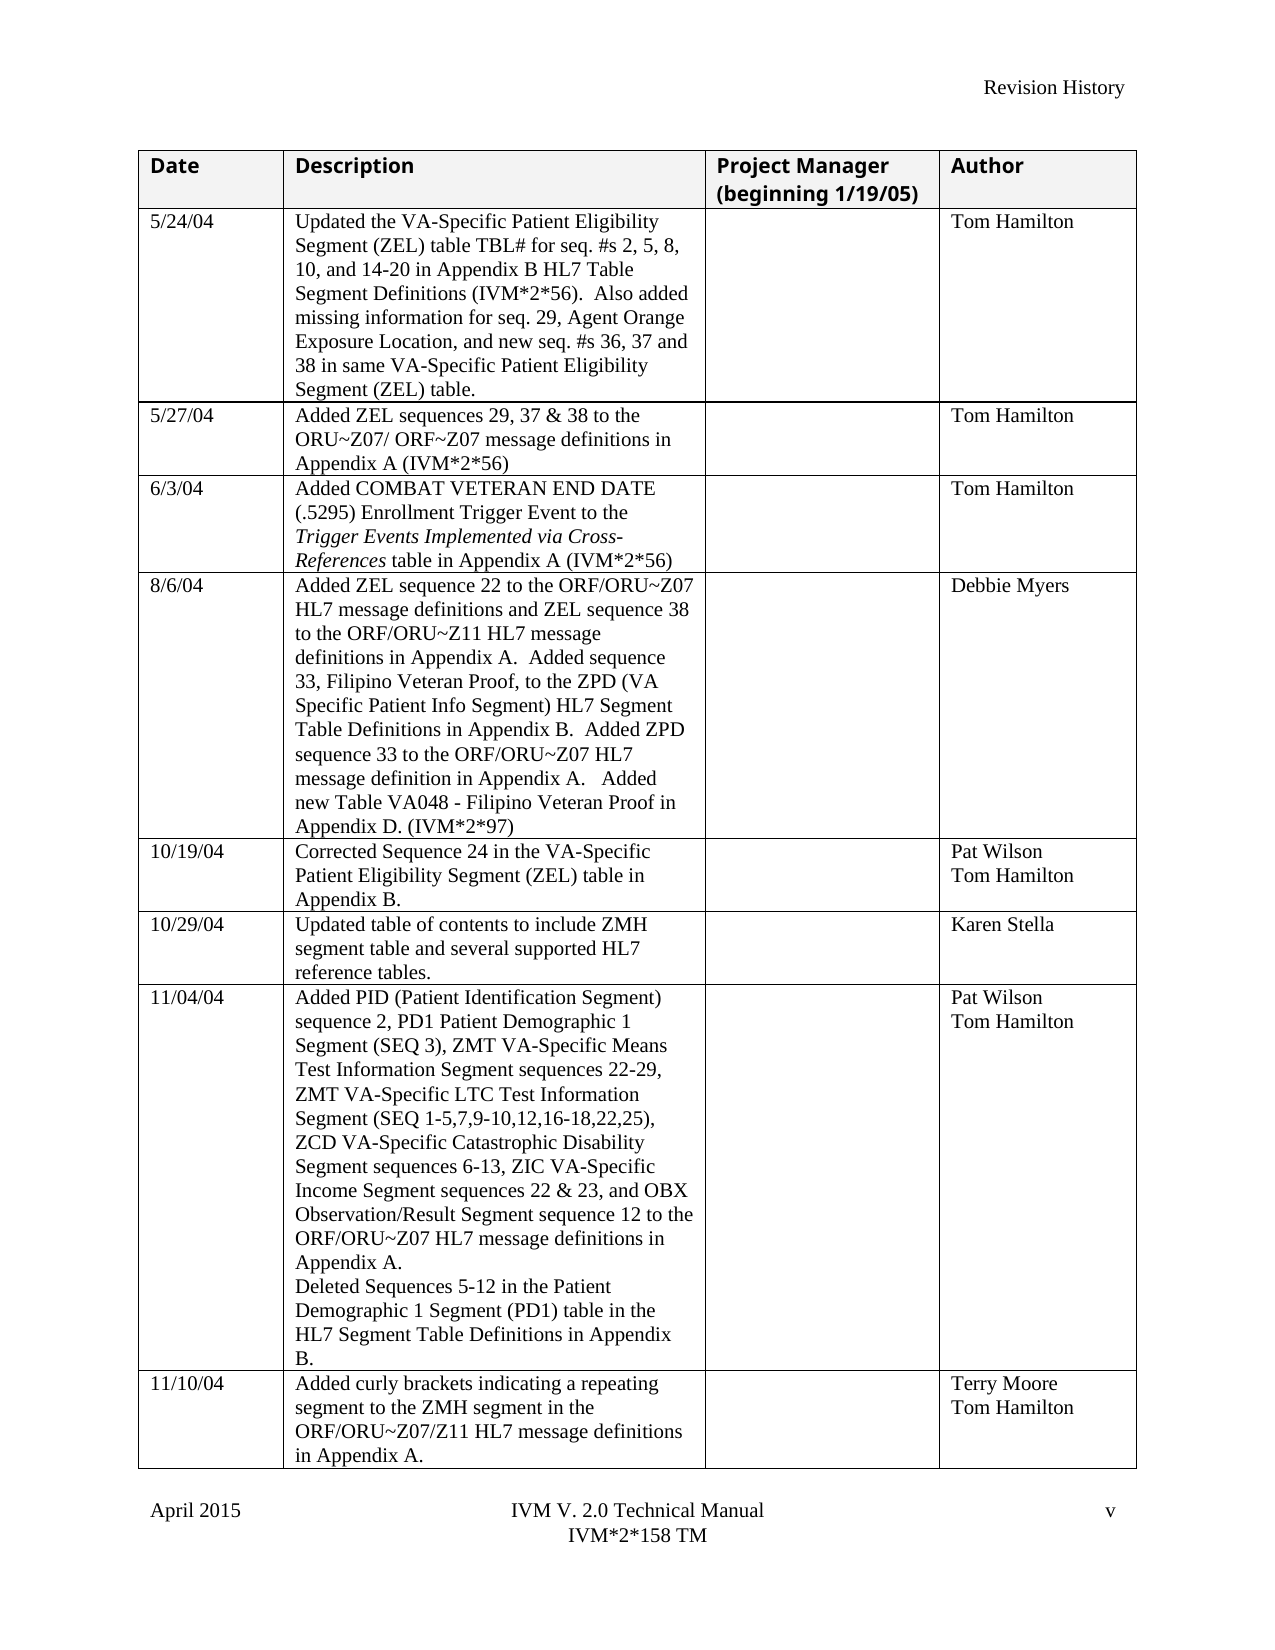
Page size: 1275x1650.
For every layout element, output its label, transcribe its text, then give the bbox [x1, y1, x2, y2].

table_cell Pat Wilson Tom Hamilton [940, 985, 1136, 1370]
table_cell 10/19/04 [139, 839, 283, 911]
table_cell [706, 403, 939, 475]
table_cell Terry Moore Tom Hamilton [940, 1371, 1136, 1467]
table_header Project Manager (beginning 1/19/05) [706, 151, 939, 208]
table_cell Added curly brackets indicating a repeating segment to the ZMH segment in the ORF/ORU~Z07/Z11 HL7 message definitions in Appendix A. [284, 1371, 705, 1467]
table_cell 5/24/04 [139, 209, 283, 401]
table_header Author [940, 151, 1136, 208]
table_cell 11/10/04 [139, 1371, 283, 1467]
table_cell [706, 476, 939, 572]
table_cell Karen Stella [940, 912, 1136, 984]
table_cell Added PID (Patient Identification Segment) sequence 2, PD1 Patient Demographic 1 Segment (SEQ 3), ZMT VA-Specific Means Test Information Segment sequences 22-29, ZMT VA-Specific LTC Test Information Segment (SEQ 1-5,7,9-10,12,16-18,22,25), ZCD VA-Specific Catastrophic Disability Segment sequences 6-13, ZIC VA-Specific Income Segment sequences 22 & 23, and OBX Observation/Result Segment sequence 12 to the ORF/ORU~Z07 HL7 message definitions in Appendix A. Deleted Sequences 5-12 in the Patient Demographic 1 Segment (PD1) table in the HL7 Segment Table Definitions in Appendix B. [284, 985, 705, 1370]
table_cell 8/6/04 [139, 573, 283, 838]
table_cell [706, 912, 939, 984]
table_cell 5/27/04 [139, 403, 283, 475]
table_cell Tom Hamilton [940, 476, 1136, 572]
table_cell [706, 985, 939, 1370]
table_header Description [284, 151, 705, 208]
table_cell Tom Hamilton [940, 209, 1136, 401]
table_cell [706, 1371, 939, 1467]
table_cell 6/3/04 [139, 476, 283, 572]
table_cell 11/04/04 [139, 985, 283, 1370]
table_cell Added COMBAT VETERAN END DATE (.5295) Enrollment Trigger Event to the Trigger Events Implemented via Cross-References table in Appendix A (IVM*2*56) [284, 476, 705, 572]
table_cell Tom Hamilton [940, 403, 1136, 475]
table_cell Added ZEL sequences 29, 37 & 38 to the ORU~Z07/ ORF~Z07 message definitions in Appendix A (IVM*2*56) [284, 403, 705, 475]
table_cell Corrected Sequence 24 in the VA-Specific Patient Eligibility Segment (ZEL) table in Appendix B. [284, 839, 705, 911]
table_cell Debbie Myers [940, 573, 1136, 838]
table_header Date [139, 151, 283, 208]
table_cell [706, 209, 939, 401]
table_cell Updated the VA-Specific Patient Eligibility Segment (ZEL) table TBL# for seq. #s 2, 5, 8, 10, and 14-20 in Appendix B HL7 Table Segment Definitions (IVM*2*56). Also added missing information for seq. 29, Agent Orange Exposure Location, and new seq. #s 36, 37 and 38 in same VA-Specific Patient Eligibility Segment (ZEL) table. [284, 209, 705, 401]
table_cell Added ZEL sequence 22 to the ORF/ORU~Z07 HL7 message definitions and ZEL sequence 38 to the ORF/ORU~Z11 HL7 message definitions in Appendix A. Added sequence 33, Filipino Veteran Proof, to the ZPD (VA Specific Patient Info Segment) HL7 Segment Table Definitions in Appendix B. Added ZPD sequence 33 to the ORF/ORU~Z07 HL7 message definition in Appendix A. Added new Table VA048 - Filipino Veteran Proof in Appendix D. (IVM*2*97) [284, 573, 705, 838]
table_cell Pat Wilson Tom Hamilton [940, 839, 1136, 911]
table_cell 10/29/04 [139, 912, 283, 984]
table_cell Updated table of contents to include ZMH segment table and several supported HL7 reference tables. [284, 912, 705, 984]
table_cell [706, 839, 939, 911]
table_cell [706, 573, 939, 838]
